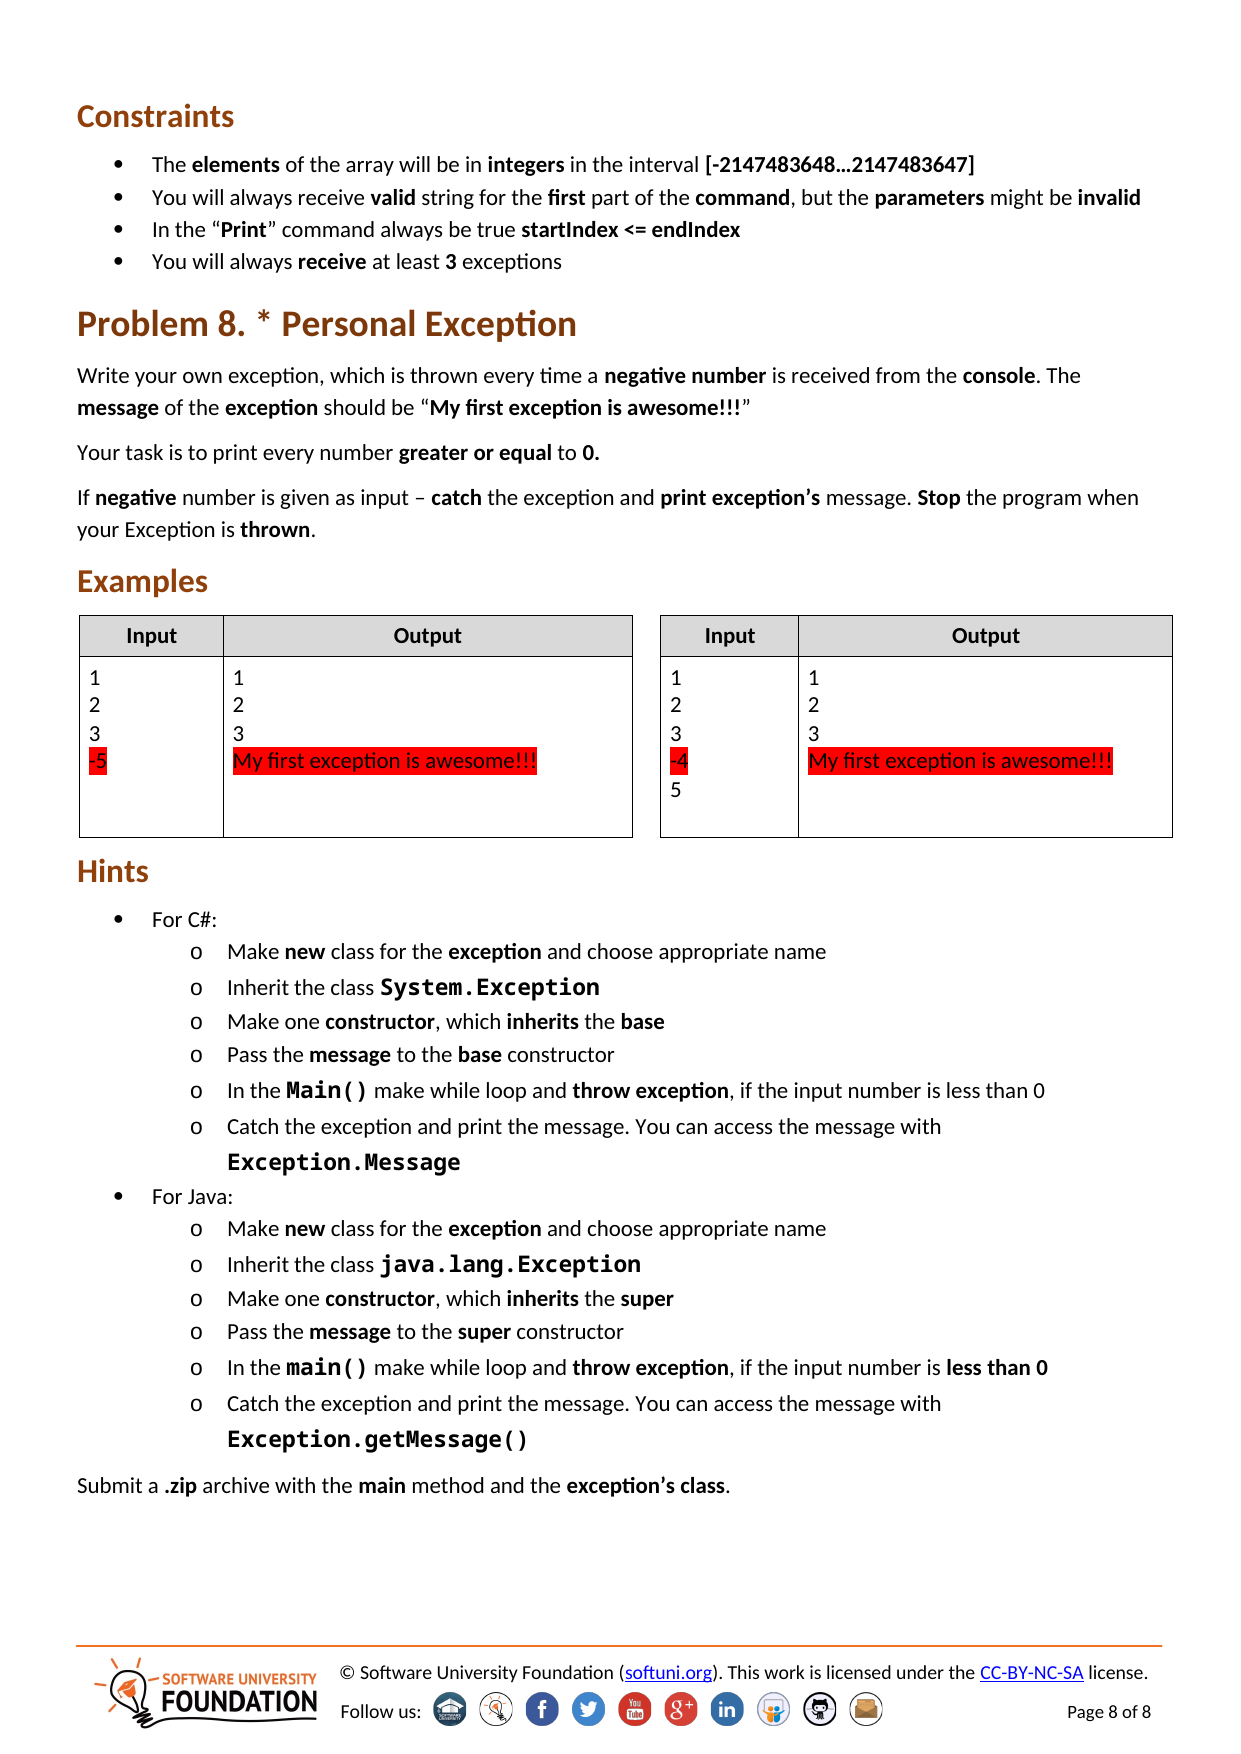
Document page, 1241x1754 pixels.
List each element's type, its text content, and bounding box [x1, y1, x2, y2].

text If negative number is given as input – catch the exception and print exception’s message. Stop the program when your Exception is thrown. [77, 483, 1163, 543]
table_header Output [799, 616, 1172, 656]
list Catch the exception and print the message. You can access the message with Exception.Message [189, 1110, 1163, 1177]
picture [479, 1692, 513, 1726]
list Make new class for the exception and choose appropriate name [189, 937, 1163, 967]
picture [757, 1692, 790, 1726]
list Catch the exception and print the message. You can access the message with Exception.getMessage() [189, 1387, 1163, 1454]
table_header Input [661, 616, 798, 656]
text Submit a .zip archive with the main method and the exception’s class. [77, 1472, 1163, 1499]
subtitle * Personal Exception [77, 300, 1163, 346]
list Pass the message to the super constructor [189, 1317, 1163, 1347]
picture [849, 1692, 883, 1726]
table_header Output [224, 616, 632, 656]
table_header [633, 615, 660, 837]
picture [572, 1692, 605, 1726]
table_cell 1 2 3 -5 [80, 657, 223, 837]
list For Java: [114, 1182, 1163, 1210]
subtitle Hints [77, 850, 1163, 891]
list You will always receive at least 3 exceptions [114, 247, 1163, 275]
list The elements of the array will be in integers in the interval [-2147483648…2147483647] [114, 151, 1163, 178]
list Inherit the class System.Exception [189, 971, 1163, 1002]
picture [618, 1692, 652, 1726]
subtitle Constraints [77, 95, 1163, 136]
list Make one constructor, which inherits the base [189, 1007, 1163, 1036]
table_cell 1 2 3 -4 5 [661, 657, 798, 837]
list You will always receive valid string for the first part of the command, but the parameters might be invalid [114, 183, 1163, 211]
picture [803, 1692, 837, 1726]
list Inherit the class java.lang.Exception [189, 1248, 1163, 1279]
list In the Main() make while loop and throw exception, if the input number is less than 0 [189, 1074, 1163, 1106]
picture [433, 1692, 467, 1726]
list In the “Print” command always be true startIndex <= endIndex [114, 215, 1163, 243]
picture [710, 1692, 744, 1726]
text Write your own exception, which is thrown every time a negative number is received from the console. The message of the exception should be “My first exception is awesome!!!” [77, 361, 1163, 421]
list In the main() make while loop and throw exception, if the input number is less than 0 [189, 1351, 1163, 1382]
picture [93, 1656, 317, 1729]
list Make new class for the exception and choose appropriate name [189, 1214, 1163, 1243]
picture [525, 1692, 559, 1726]
picture [664, 1692, 698, 1726]
list For C#: [114, 905, 1163, 933]
list Pass the message to the base constructor [189, 1041, 1163, 1070]
subtitle Examples [77, 559, 1163, 600]
table_cell 1 2 3 My first exception is awesome!!! [224, 657, 632, 837]
text Your task is to print every number greater or equal to 0. [77, 438, 1163, 466]
table_cell 1 2 3 My first exception is awesome!!! [799, 657, 1172, 837]
table_header Input [80, 616, 223, 656]
list Make one constructor, which inherits the super [189, 1284, 1163, 1313]
